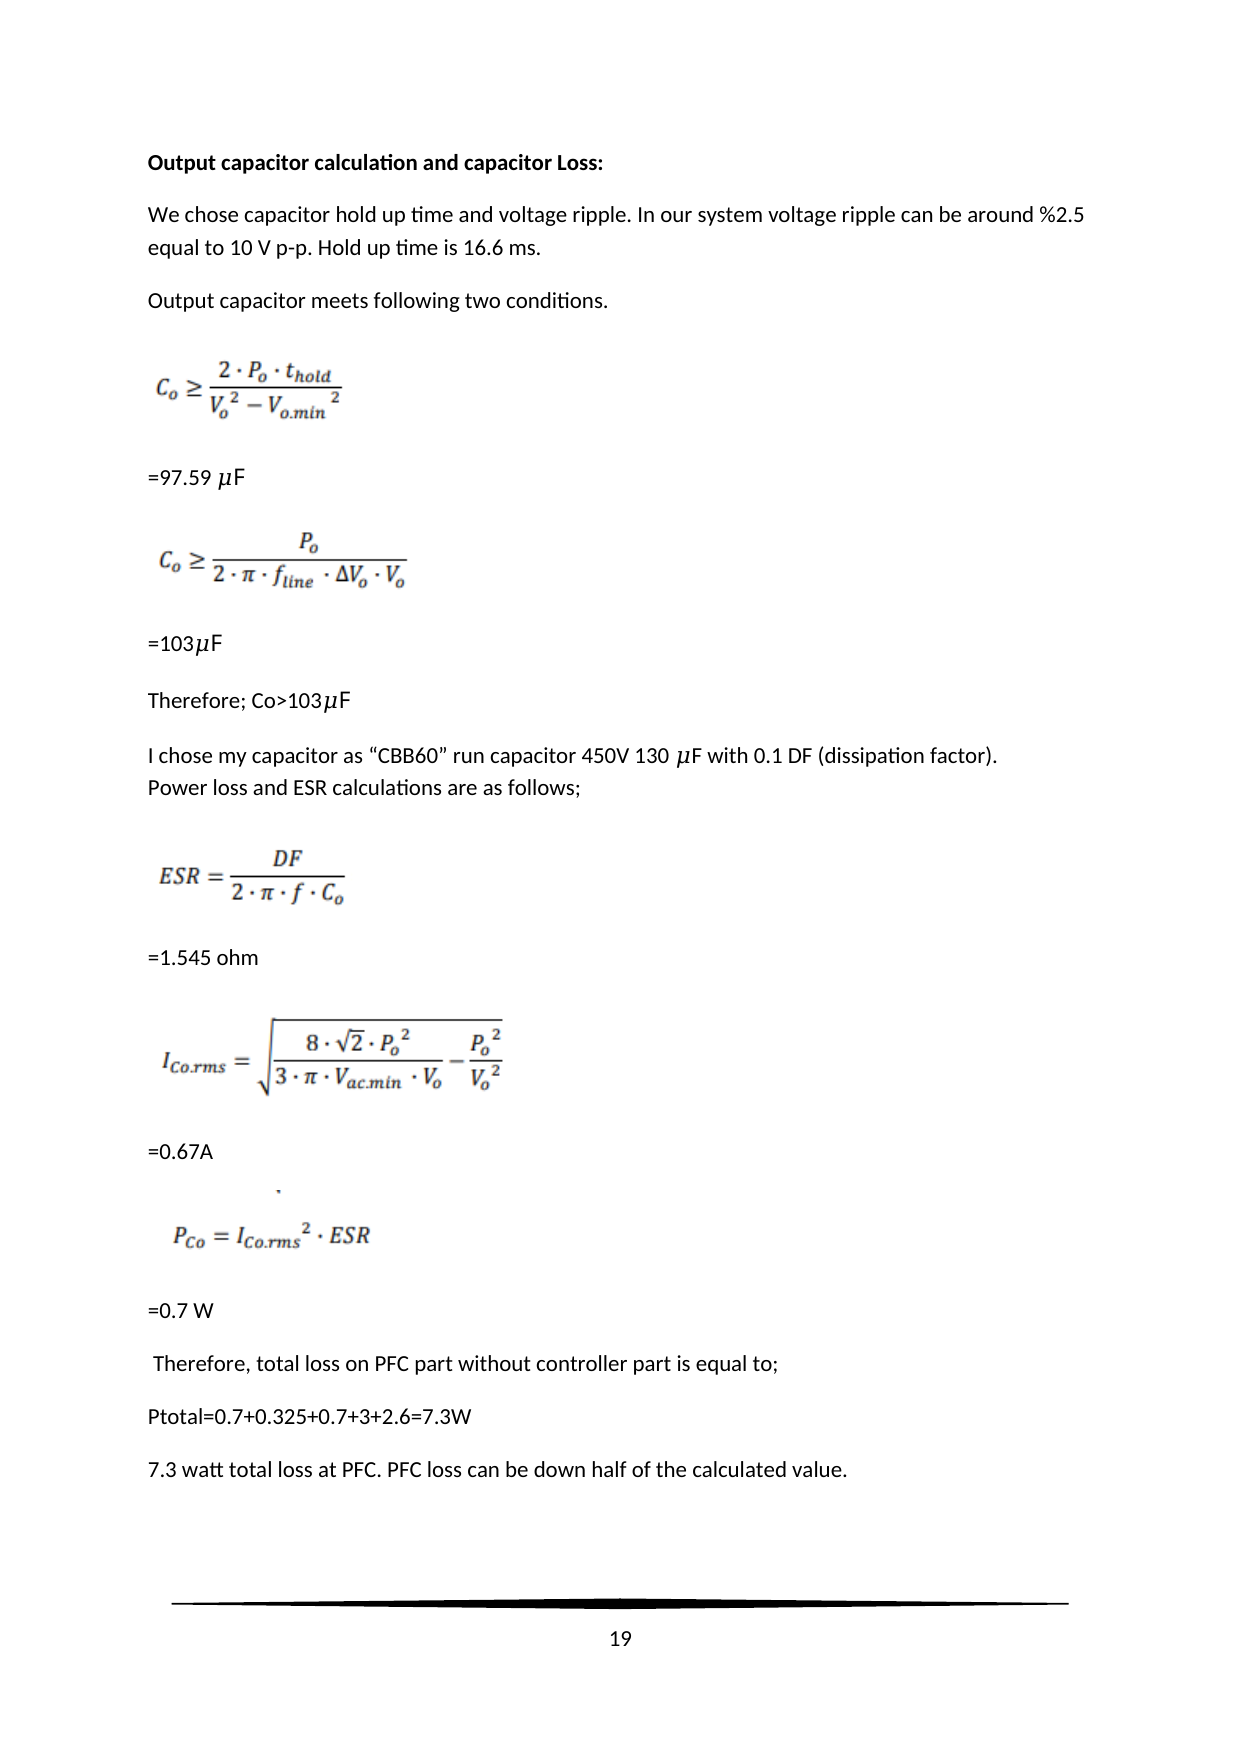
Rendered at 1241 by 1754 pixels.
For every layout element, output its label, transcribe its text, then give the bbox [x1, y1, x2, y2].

picture [147, 338, 347, 436]
picture [147, 826, 353, 919]
text Therefore; Co>103𝜇F [148, 684, 1093, 715]
text Output capacitor meets following two conditions. [148, 286, 1093, 314]
text 7.3 watt total loss at PFC. PFC loss can be down half of the calculated value. [148, 1455, 1093, 1483]
picture [147, 517, 412, 602]
text Therefore, total loss on PFC part without controller part is equal to; [148, 1349, 1093, 1377]
text =0.67A [148, 1137, 1093, 1165]
text =103𝜇F [148, 627, 1093, 658]
picture [147, 1190, 378, 1272]
text =97.59 𝜇F [148, 461, 1093, 492]
text =1.545 ohm [148, 943, 1093, 971]
text Ptotal=0.7+0.325+0.7+3+2.6=7.3W [148, 1402, 1093, 1430]
subtitle I chose my capacitor as “CBB60” run capacitor 450V 130 𝜇F with 0.1 DF (dissipation factor). [148, 740, 1093, 769]
text We chose capacitor hold up time and voltage ripple. In our system voltage ripple can be around %2.5 equal to 10 V p-p. Hold up time is 16.6 ms. [148, 201, 1093, 261]
text Output capacitor calculation and capacitor Loss: [148, 148, 1093, 176]
text =0.7 W [148, 1296, 1093, 1324]
text Power loss and ESR calculations are as follows; [148, 773, 1093, 801]
picture [147, 996, 509, 1112]
